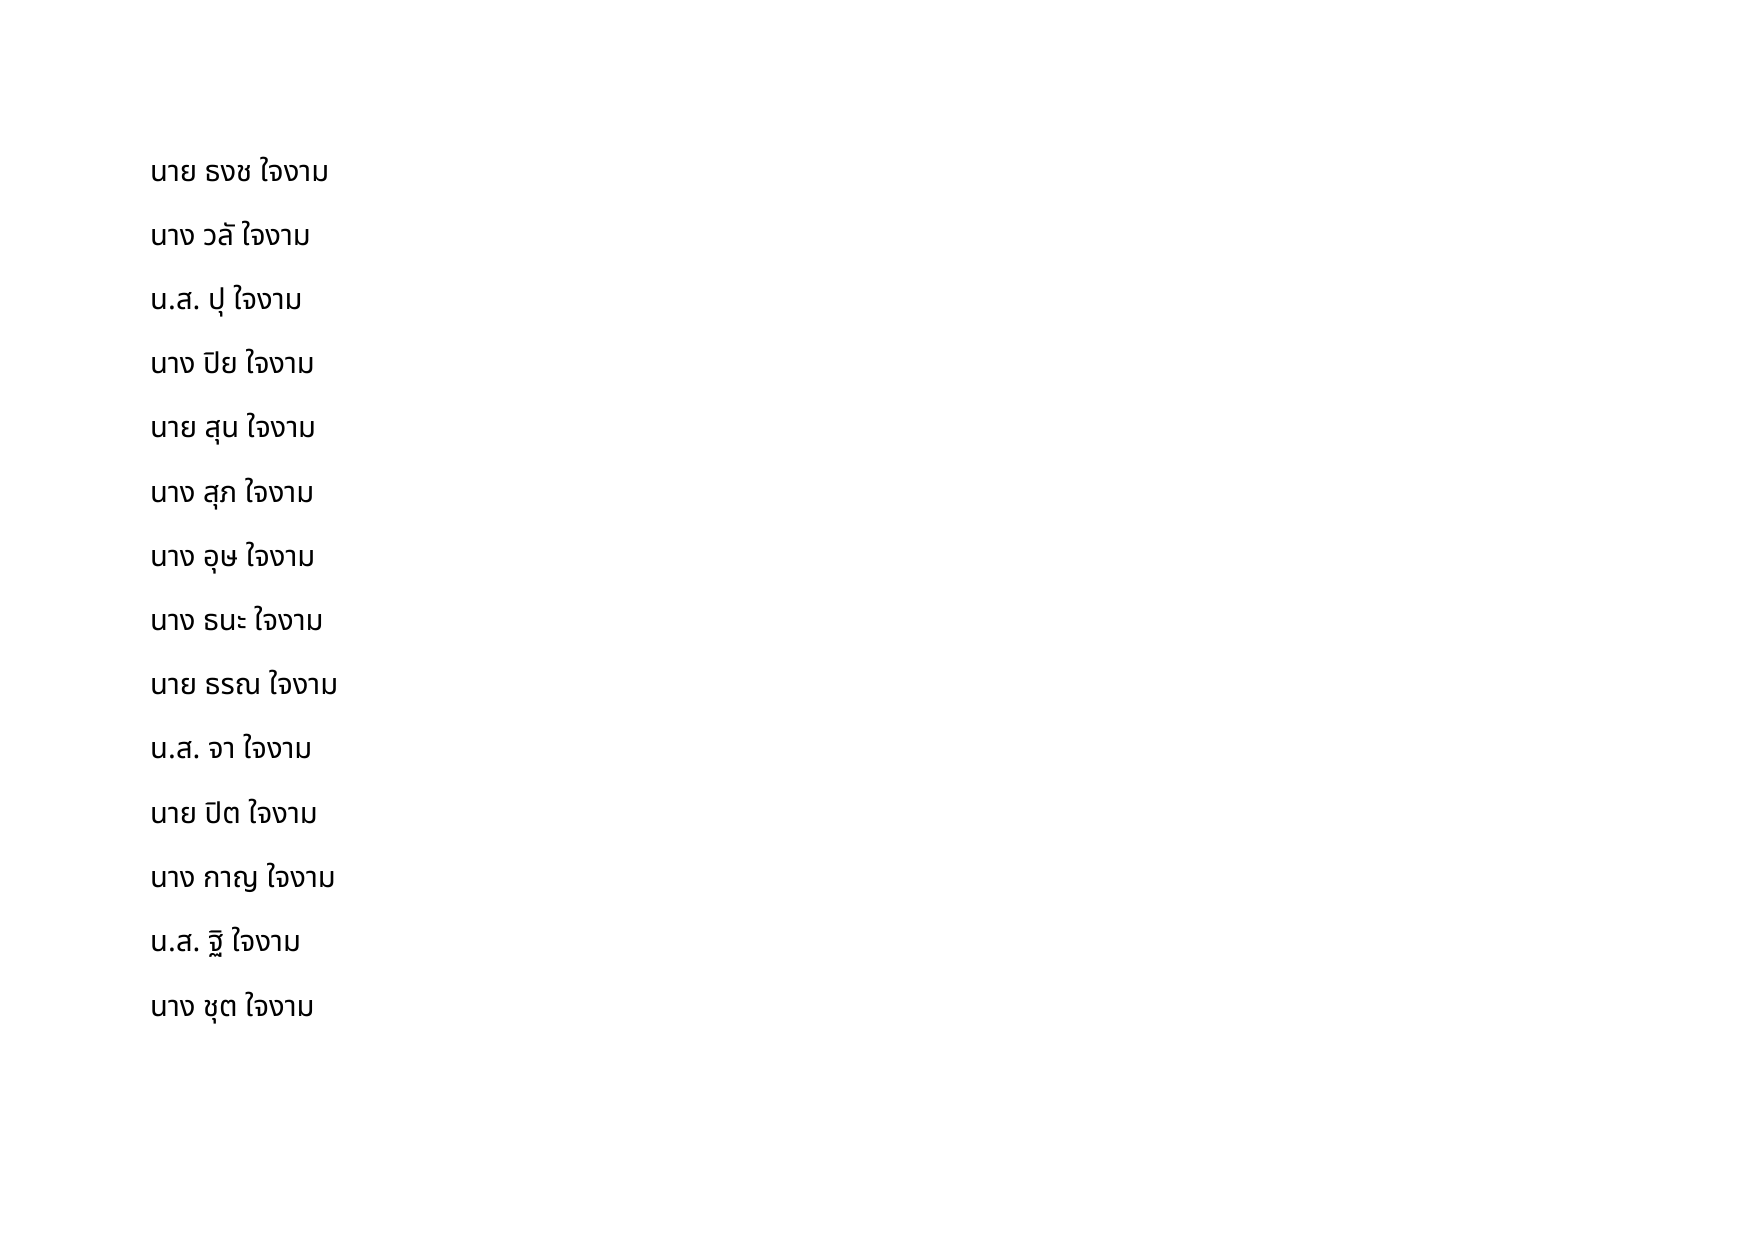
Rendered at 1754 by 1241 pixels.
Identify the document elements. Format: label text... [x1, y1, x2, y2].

text นาง อุษ ใจงาม [150, 535, 1604, 579]
text น.ส. จา ใจงาม [150, 728, 1604, 772]
text นาง สุภ ใจงาม [150, 471, 1604, 515]
text นาง ชุต ใจงาม [150, 985, 1604, 1029]
text น.ส. ปุ ใจงาม [150, 278, 1604, 323]
text นาย ธรณ ใจงาม [150, 664, 1604, 708]
text นาย ธงช ใจงาม [150, 150, 1604, 194]
text นาย ปิต ใจงาม [150, 792, 1604, 836]
text นาย สุน ใจงาม [150, 407, 1604, 451]
text นาง ธนะ ใจงาม [150, 599, 1604, 643]
text นาง วลั ใจงาม [150, 214, 1604, 258]
text น.ส. ฐิ ใจงาม [150, 921, 1604, 965]
text นาง กาญ ใจงาม [150, 856, 1604, 901]
text นาง ปิย ใจงาม [150, 343, 1604, 387]
